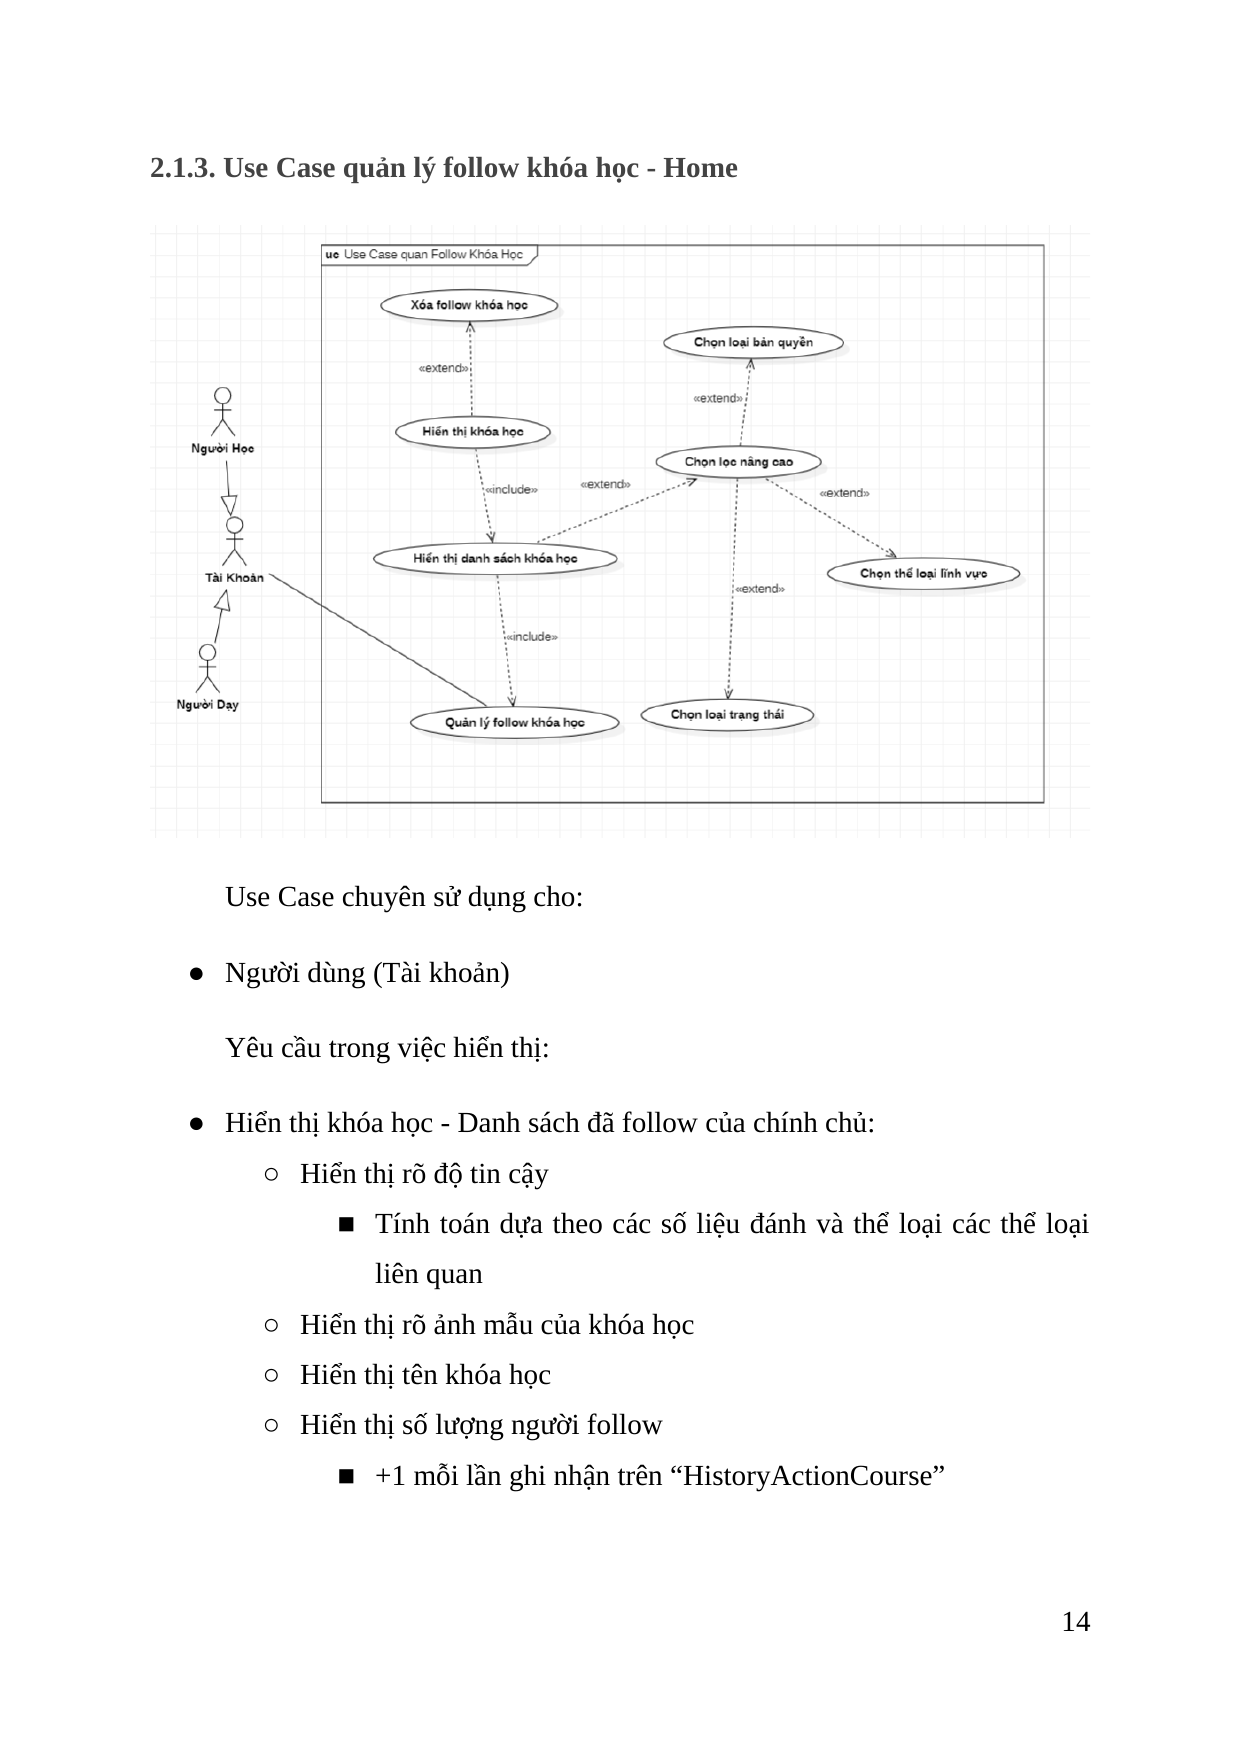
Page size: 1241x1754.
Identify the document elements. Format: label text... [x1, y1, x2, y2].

subtitle 2.1.3. Use Case quản lý follow khóa học - Home [150, 150, 1090, 183]
list Người dùng (Tài khoản) [187, 955, 1090, 988]
text Yêu cầu trong việc hiển thị: [150, 1030, 1090, 1064]
picture [150, 225, 1091, 838]
list +1 mỗi lần ghi nhận trên “HistoryActionCourse” [337, 1458, 1090, 1491]
list Hiển thị rõ ảnh mẫu của khóa học [262, 1307, 1090, 1340]
list Hiển thị khóa học - Danh sách đã follow của chính chủ: [187, 1106, 1090, 1139]
list Hiển thị số lượng người follow [262, 1407, 1090, 1441]
text Use Case chuyên sử dụng cho: [150, 879, 1090, 913]
list Hiển thị rõ độ tin cậy [262, 1156, 1090, 1189]
list Hiển thị tên khóa học [262, 1357, 1090, 1391]
list Tính toán dựa theo các số liệu đánh và thể loại các thể loại liên quan [337, 1206, 1090, 1290]
